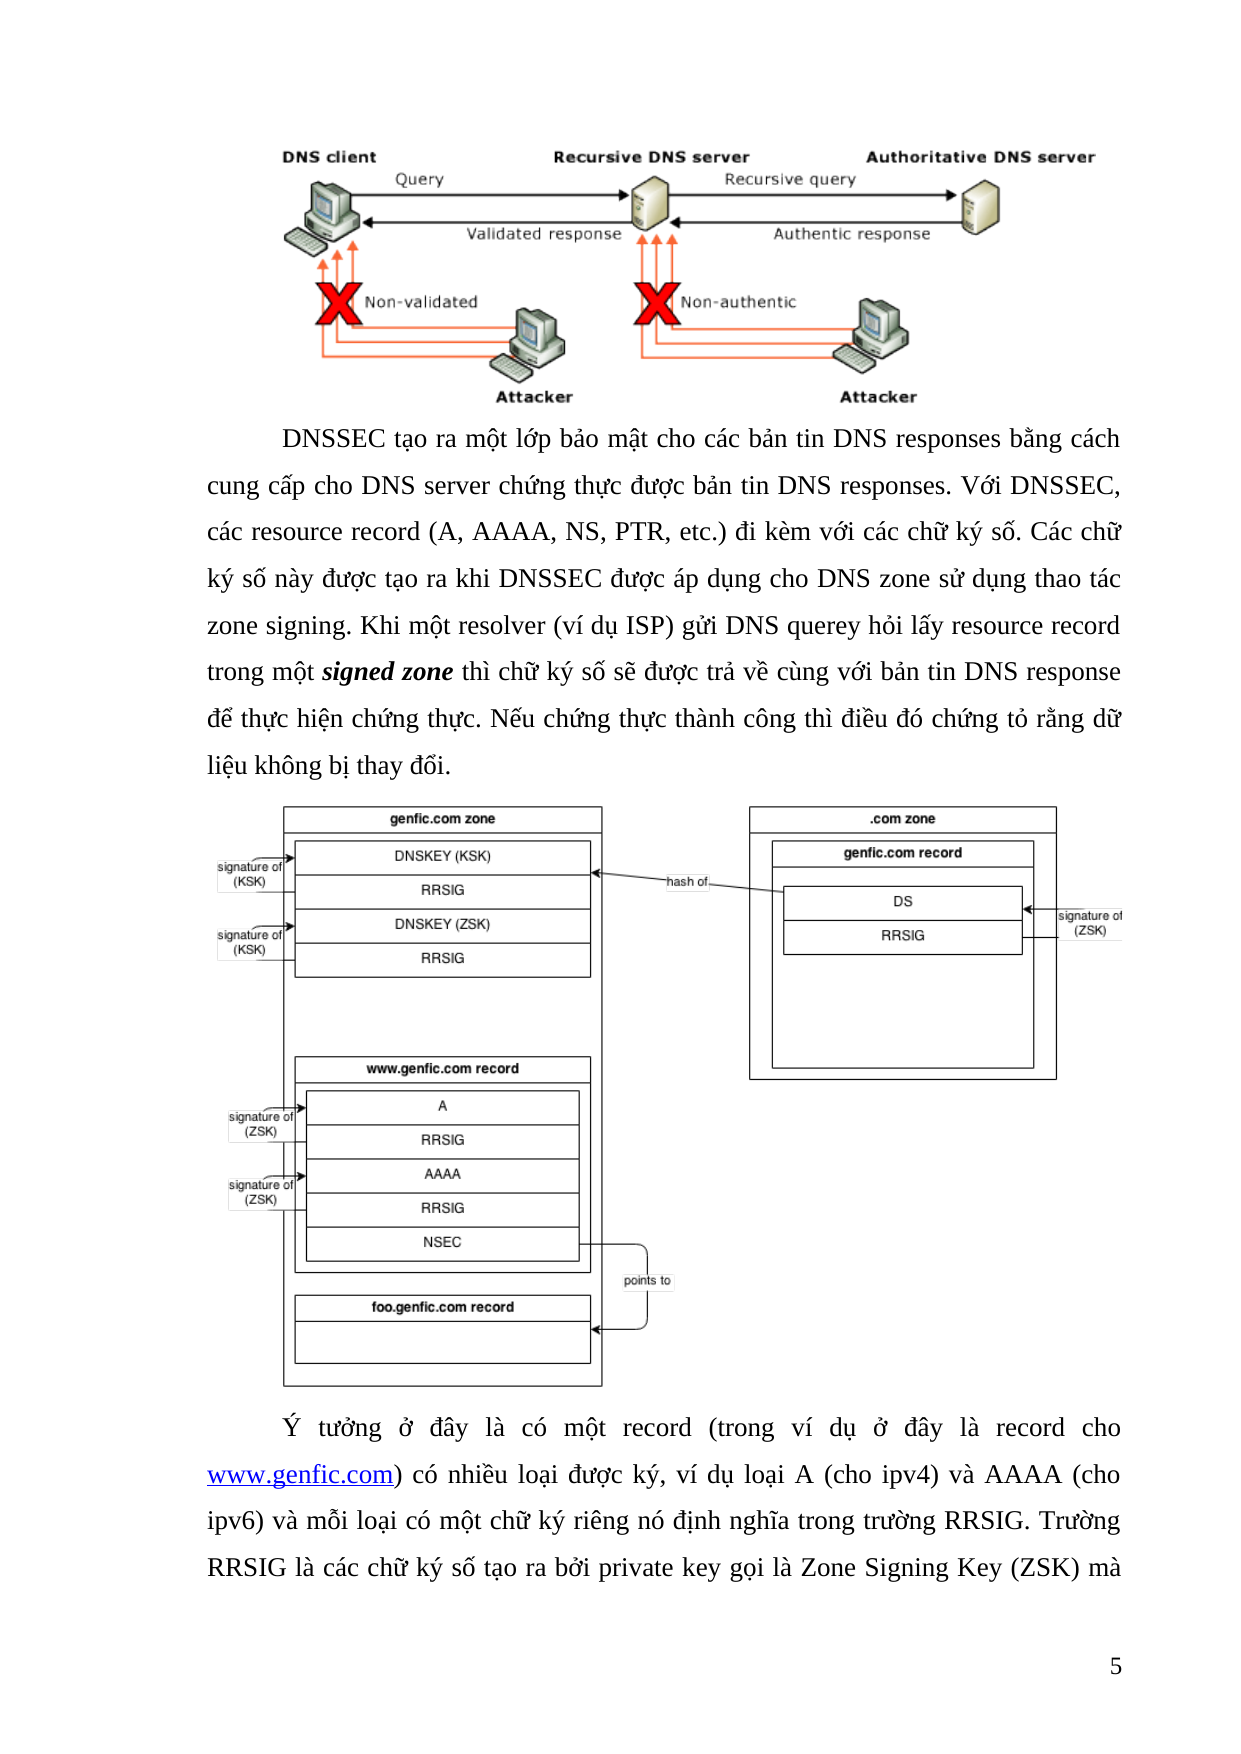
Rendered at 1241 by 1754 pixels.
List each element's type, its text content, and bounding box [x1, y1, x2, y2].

picture [281, 150, 1096, 408]
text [207, 1411, 1122, 1582]
picture [206, 795, 1123, 1397]
text DNSSEC tạo ra một lớp bảo mật cho các bản tin DNS responses bằng cách cung cấp cho DNS server chứng thực được bản tin DNS responses. Với DNSSEC, các resource record (A, AAAA, NS, PTR, etc.) đi kèm với các chữ ký số. Các chữ ký số này được tạo ra khi DNSSEC được áp dụng cho DNS zone sử dụng thao tác zone signing. Khi một resolver (ví dụ ISP) gửi DNS querey hỏi lấy resource record trong một signed zone thì chữ ký số sẽ được trả về cùng với bản tin DNS response để thực hiện chứng thực. Nếu chứng thực thành công thì điều đó chứng tỏ rằng dữ liệu không bị thay đổi. [207, 422, 1122, 780]
